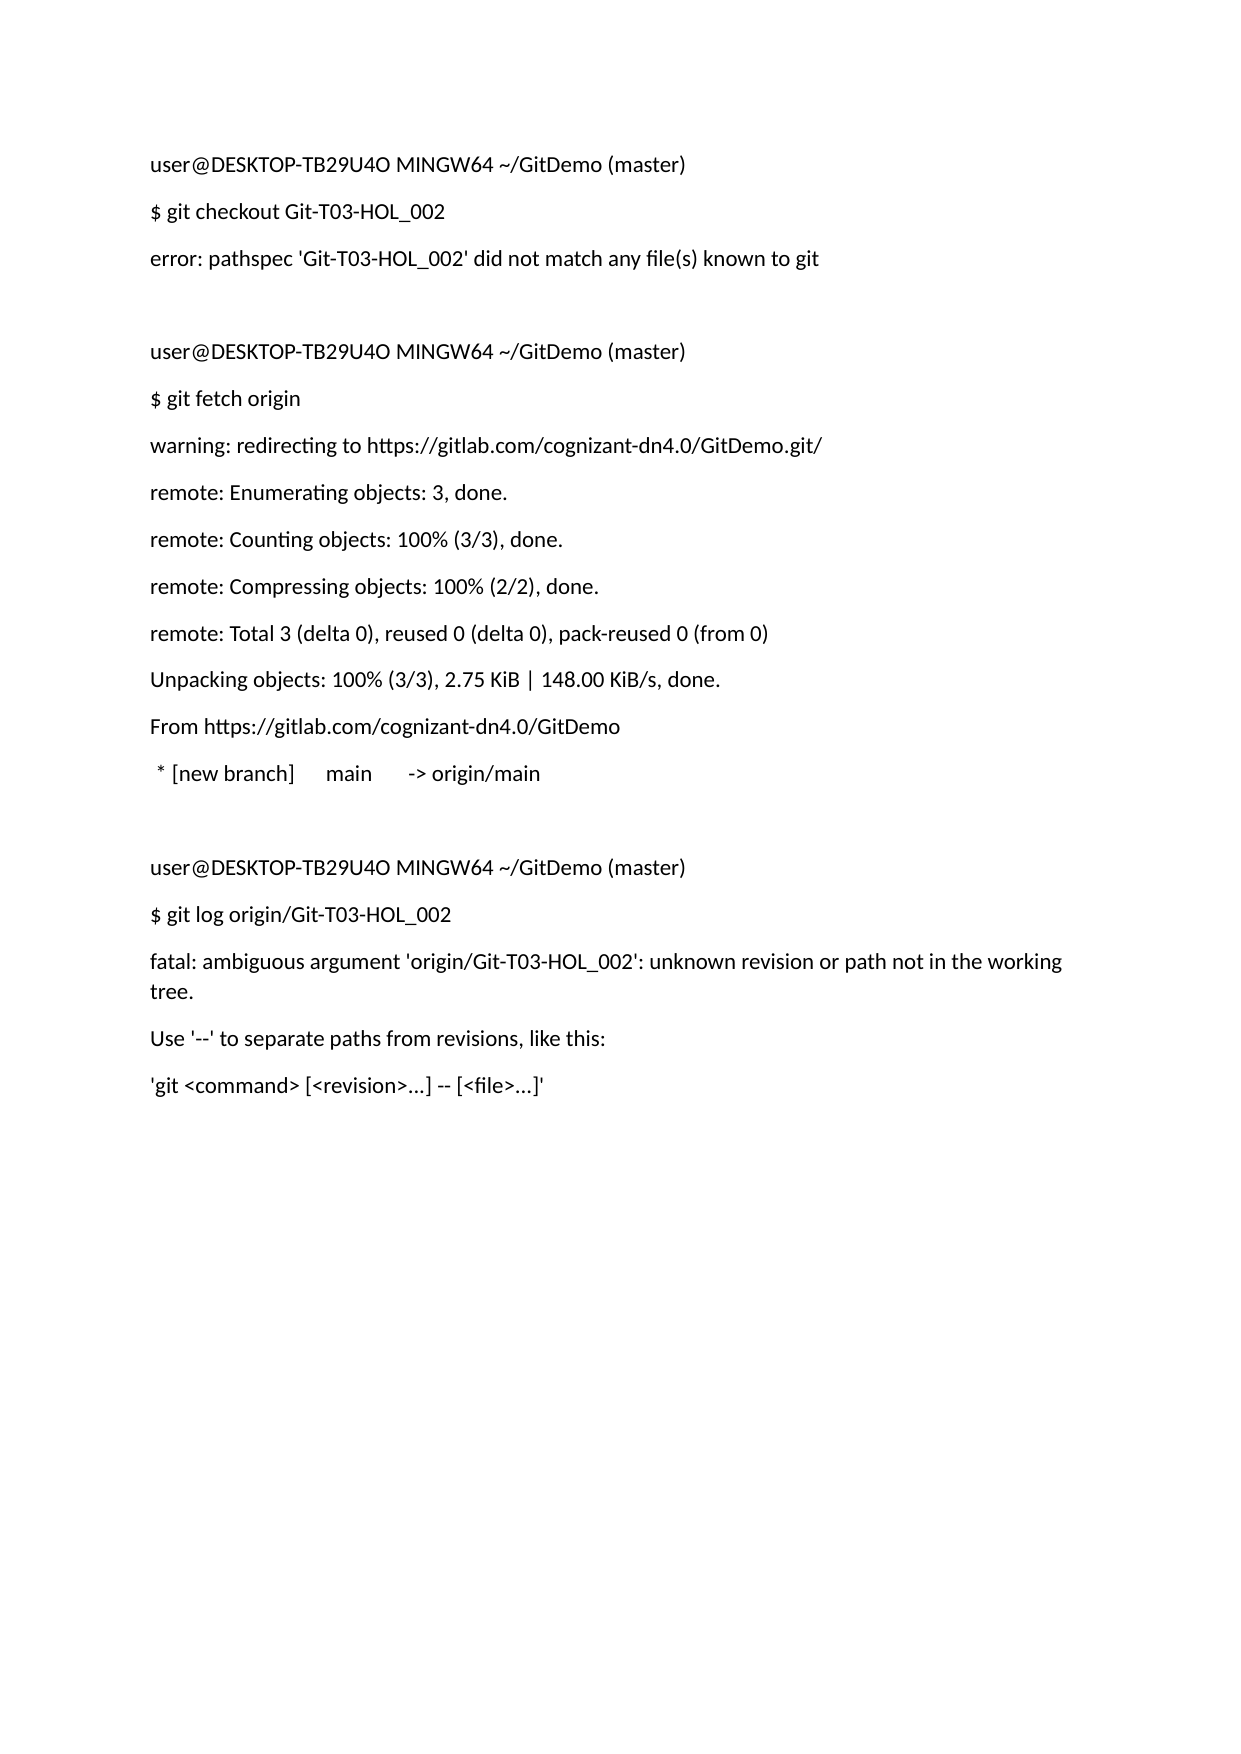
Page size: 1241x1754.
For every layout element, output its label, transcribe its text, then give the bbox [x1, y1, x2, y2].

text * [new branch] main -> origin/main [150, 759, 1090, 787]
text $ git checkout Git-T03-HOL_002 [150, 197, 1090, 225]
text remote: Total 3 (delta 0), reused 0 (delta 0), pack-reused 0 (from 0) [150, 619, 1090, 647]
text $ git fetch origin [150, 384, 1090, 412]
text remote: Compressing objects: 100% (2/2), done. [150, 572, 1090, 600]
text warning: redirecting to https://gitlab.com/cognizant-dn4.0/GitDemo.git/ [150, 431, 1090, 459]
text 'git <command> [<revision>...] -- [<file>...]' [150, 1071, 1090, 1099]
text Unpacking objects: 100% (3/3), 2.75 KiB | 148.00 KiB/s, done. [150, 666, 1090, 694]
text $ git log origin/Git-T03-HOL_002 [150, 900, 1090, 928]
text user@DESKTOP-TB29U4O MINGW64 ~/GitDemo (master) [150, 853, 1090, 881]
text error: pathspec 'Git-T03-HOL_002' did not match any file(s) known to git [150, 244, 1090, 272]
text user@DESKTOP-TB29U4O MINGW64 ~/GitDemo (master) [150, 150, 1090, 178]
text remote: Counting objects: 100% (3/3), done. [150, 525, 1090, 553]
text fatal: ambiguous argument 'origin/Git-T03-HOL_002': unknown revision or path not in the working tree. [150, 947, 1090, 1005]
text From https://gitlab.com/cognizant-dn4.0/GitDemo [150, 712, 1090, 741]
text Use '--' to separate paths from revisions, like this: [150, 1024, 1090, 1052]
text user@DESKTOP-TB29U4O MINGW64 ~/GitDemo (master) [150, 337, 1090, 366]
text remote: Enumerating objects: 3, done. [150, 478, 1090, 506]
